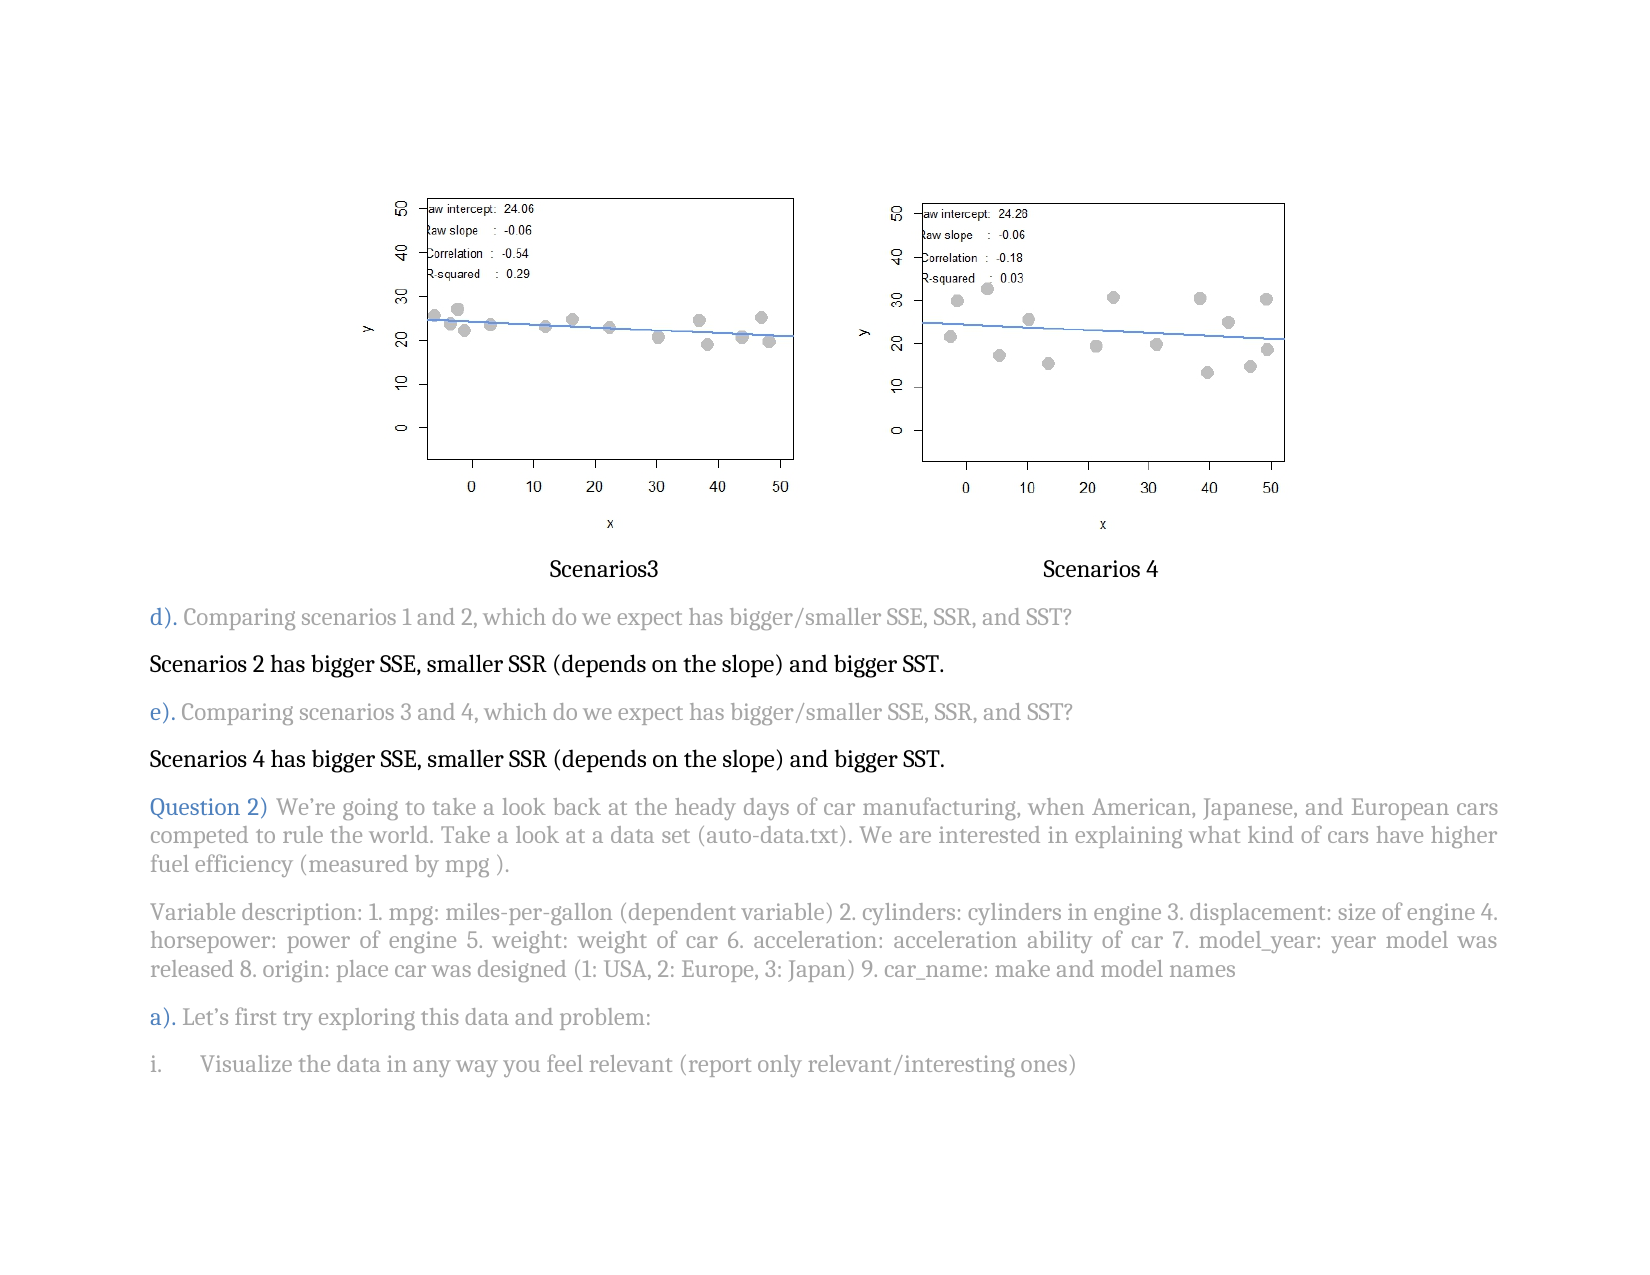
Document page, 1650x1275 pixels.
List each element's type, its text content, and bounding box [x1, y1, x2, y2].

text Question 2) We’re going to take a look back at the heady days of car manufacturing, when American, Japanese, and European cars competed to rule the world. Take a look at a data set (auto-data.txt). We are interested in explaining what kind of cars have higher fuel efficiency (measured by mpg ). [150, 792, 1500, 879]
list Visualize the data in any way you feel relevant (report only relevant/interesting ones) [150, 1050, 1500, 1079]
text Scenarios 4 has bigger SSE, smaller SSR (depends on the slope) and bigger SST. [150, 745, 1500, 774]
text Variable description: 1. mpg: miles-per-gallon (dependent variable) 2. cylinders: cylinders in engine 3. displacement: size of engine 4. horsepower: power of engine 5. weight: weight of car 6. acceleration: acceleration ability of car 7. model_year: year model was released 8. origin: place car was designed (1: USA, 2: Europe, 3: Japan) 9. car_name: make and model names [150, 897, 1500, 984]
picture [354, 187, 802, 537]
text Scenarios3 Scenarios 4 [150, 555, 1500, 584]
text e). Comparing scenarios 3 and 4, which do we expect has bigger/smaller SSE, SSR, and SST? [150, 697, 1500, 726]
text Scenarios 2 has bigger SSE, smaller SSR (depends on the slope) and bigger SST. [150, 650, 1500, 679]
text a). Let’s first try exploring this data and problem: [150, 1002, 1500, 1031]
text d). Comparing scenarios 1 and 2, which do we expect has bigger/smaller SSE, SSR, and SST? [150, 602, 1500, 631]
picture [850, 189, 1296, 537]
